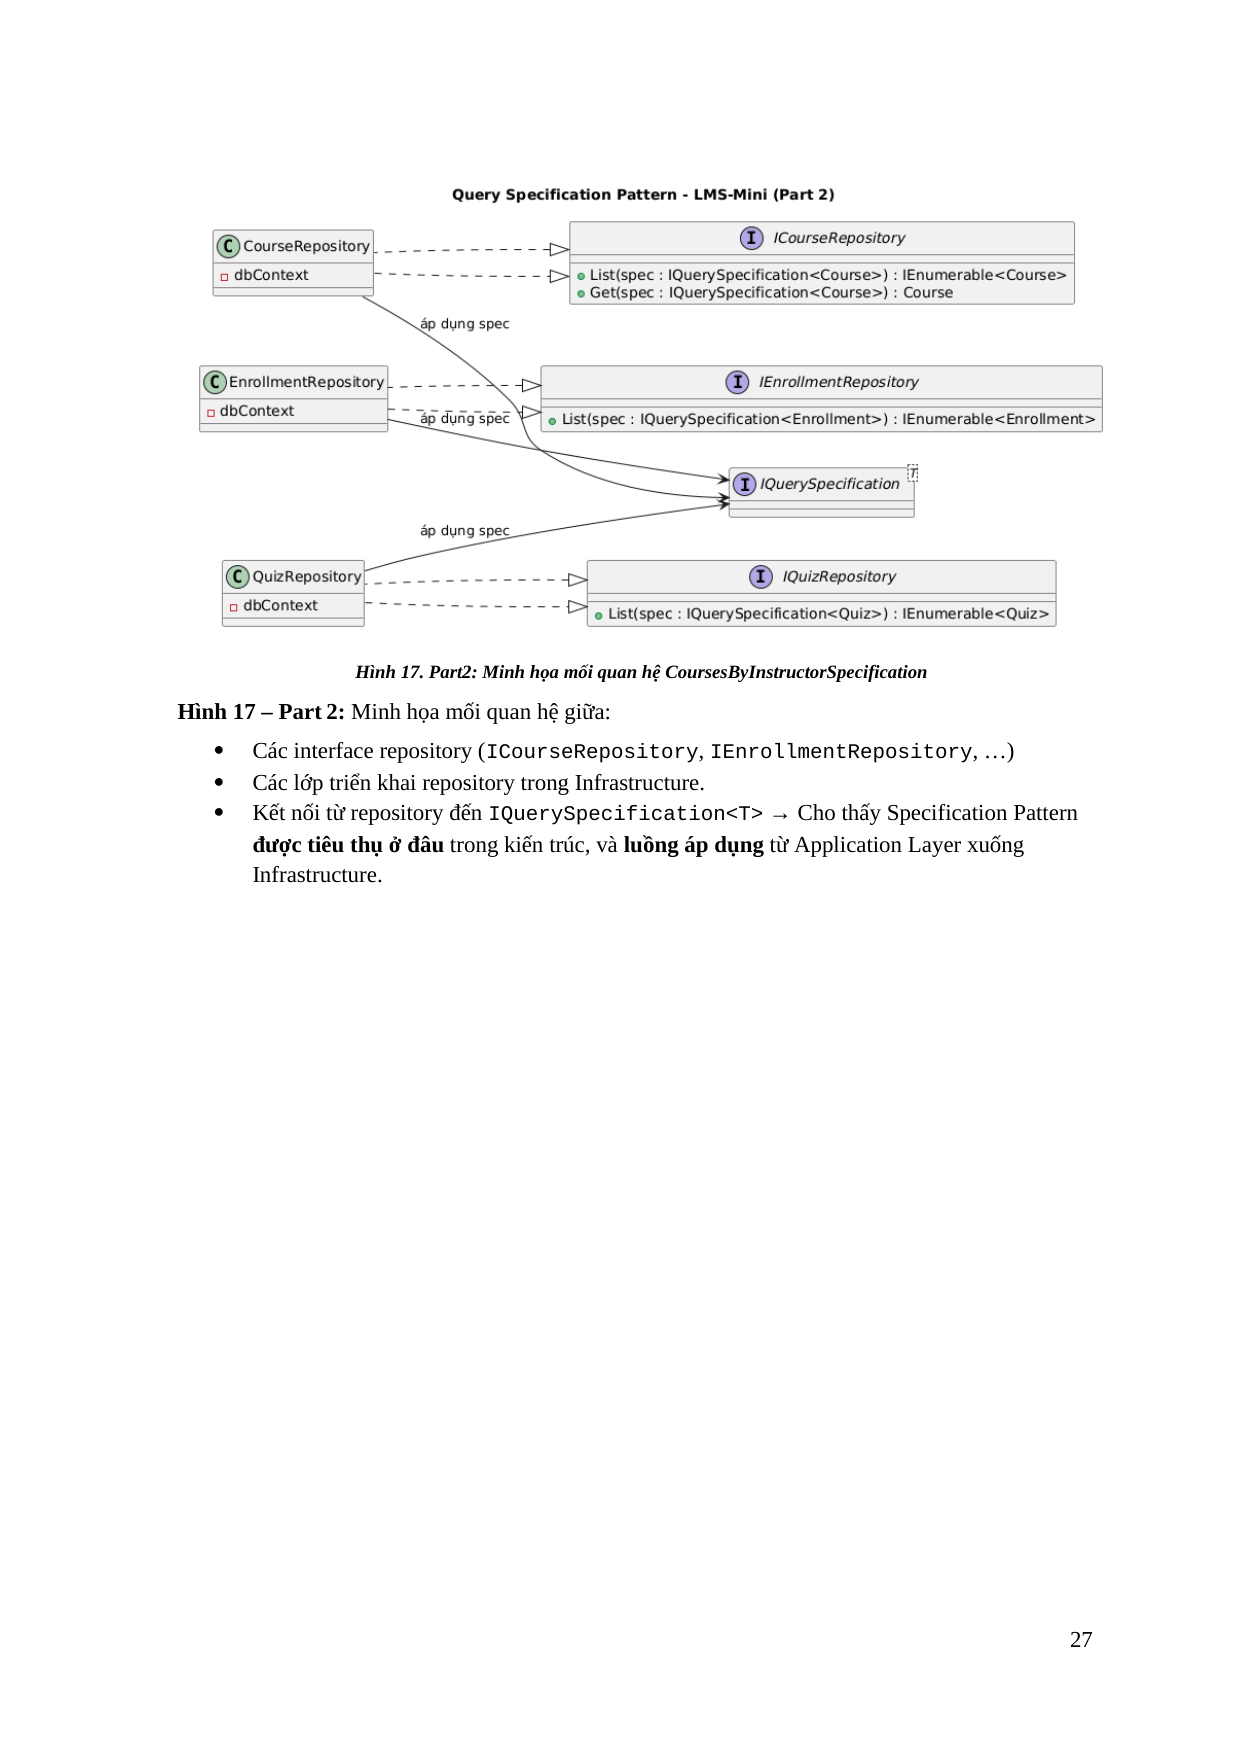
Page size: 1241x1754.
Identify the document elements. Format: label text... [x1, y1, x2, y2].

picture [192, 176, 1108, 632]
list Các interface repository (ICourseRepository, IEnrollmentRepository, …) [215, 737, 1092, 765]
text Hình 17 – Part 2: Minh họa mối quan hệ giữa: [177, 698, 1092, 725]
list Kết nối từ repository đến IQuerySpecification<T> → Cho thấy Specification Pattern được tiêu thụ ở đâu trong kiến trúc, và luồng áp dụng từ Application Layer xuống Infrastructure. [215, 799, 1092, 887]
list Các lớp triển khai repository trong Infrastructure. [215, 769, 1092, 795]
